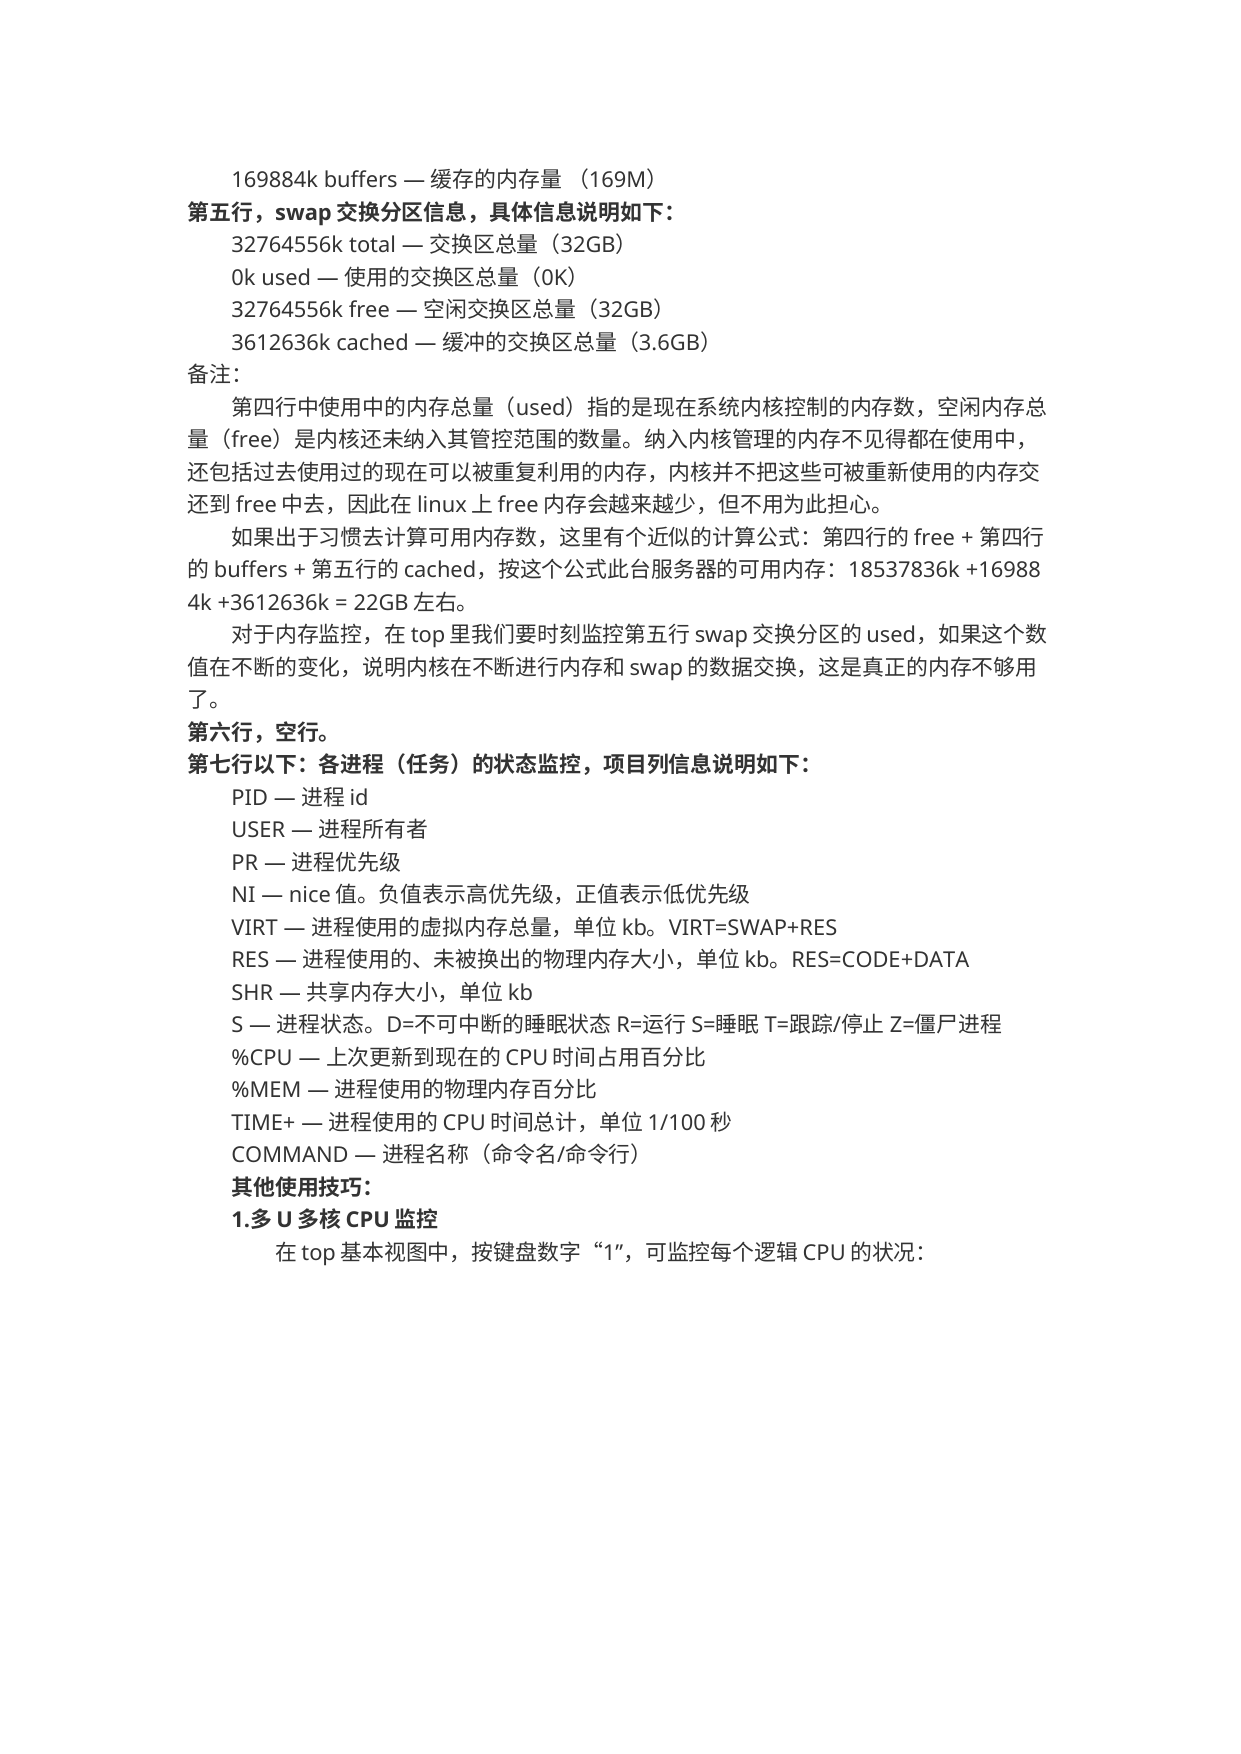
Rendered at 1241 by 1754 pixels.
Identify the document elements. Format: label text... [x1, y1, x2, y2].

text %CPU — 上次更新到现在的CPU时间占用百分比 [187, 1039, 1053, 1072]
text PID — 进程id [187, 779, 1053, 812]
text RES — 进程使用的、未被换出的物理内存大小，单位kb。RES=CODE+DATA [187, 942, 1053, 974]
text SHR — 共享内存大小，单位kb [187, 974, 1053, 1007]
text USER — 进程所有者 [187, 812, 1053, 844]
text 在top基本视图中，按键盘数字“1”，可监控每个逻辑CPU的状况： [231, 1234, 1053, 1267]
text 3612636k cached — 缓冲的交换区总量（3.6GB） [187, 324, 1053, 357]
text S — 进程状态。D=不可中断的睡眠状态 R=运行 S=睡眠 T=跟踪/停止 Z=僵尸进程 [187, 1007, 1053, 1039]
text NI — nice值。负值表示高优先级，正值表示低优先级 [187, 877, 1053, 909]
text 如果出于习惯去计算可用内存数，这里有个近似的计算公式：第四行的free + 第四行的buffers + 第五行的cached，按这个公式此台服务器的可用内存：18537836k +169884k +3612636k = 22GB左右。 [187, 519, 1053, 617]
text 第四行中使用中的内存总量（used）指的是现在系统内核控制的内存数，空闲内存总量（free）是内核还未纳入其管控范围的数量。纳入内核管理的内存不见得都在使用中，还包括过去使用过的现在可以被重复利用的内存，内核并不把这些可被重新使用的内存交还到free中去，因此在linux上free内存会越来越少，但不用为此担心。 [187, 389, 1053, 519]
text 备注： [187, 357, 1053, 389]
text %MEM — 进程使用的物理内存百分比 [187, 1072, 1053, 1104]
text TIME+ — 进程使用的CPU时间总计，单位1/100秒 [187, 1104, 1053, 1137]
text 第七行以下：各进程（任务）的状态监控，项目列信息说明如下： [187, 747, 1053, 779]
text 对于内存监控，在top里我们要时刻监控第五行swap交换分区的used，如果这个数值在不断的变化，说明内核在不断进行内存和swap的数据交换，这是真正的内存不够用了。 [187, 617, 1053, 714]
text 第五行，swap交换分区信息，具体信息说明如下： [187, 194, 1053, 227]
text VIRT — 进程使用的虚拟内存总量，单位kb。VIRT=SWAP+RES [187, 909, 1053, 942]
text 169884k buffers — 缓存的内存量 （169M） [187, 162, 1053, 194]
text 1.多U多核CPU监控 [187, 1202, 1053, 1234]
text 32764556k total — 交换区总量（32GB） [187, 227, 1053, 259]
text 第六行，空行。 [187, 714, 1053, 747]
text 0k used — 使用的交换区总量（0K） [187, 259, 1053, 292]
text COMMAND — 进程名称（命令名/命令行） [187, 1137, 1053, 1169]
text 32764556k free — 空闲交换区总量（32GB） [187, 292, 1053, 324]
text 其他使用技巧： [187, 1169, 1053, 1202]
text PR — 进程优先级 [187, 844, 1053, 877]
